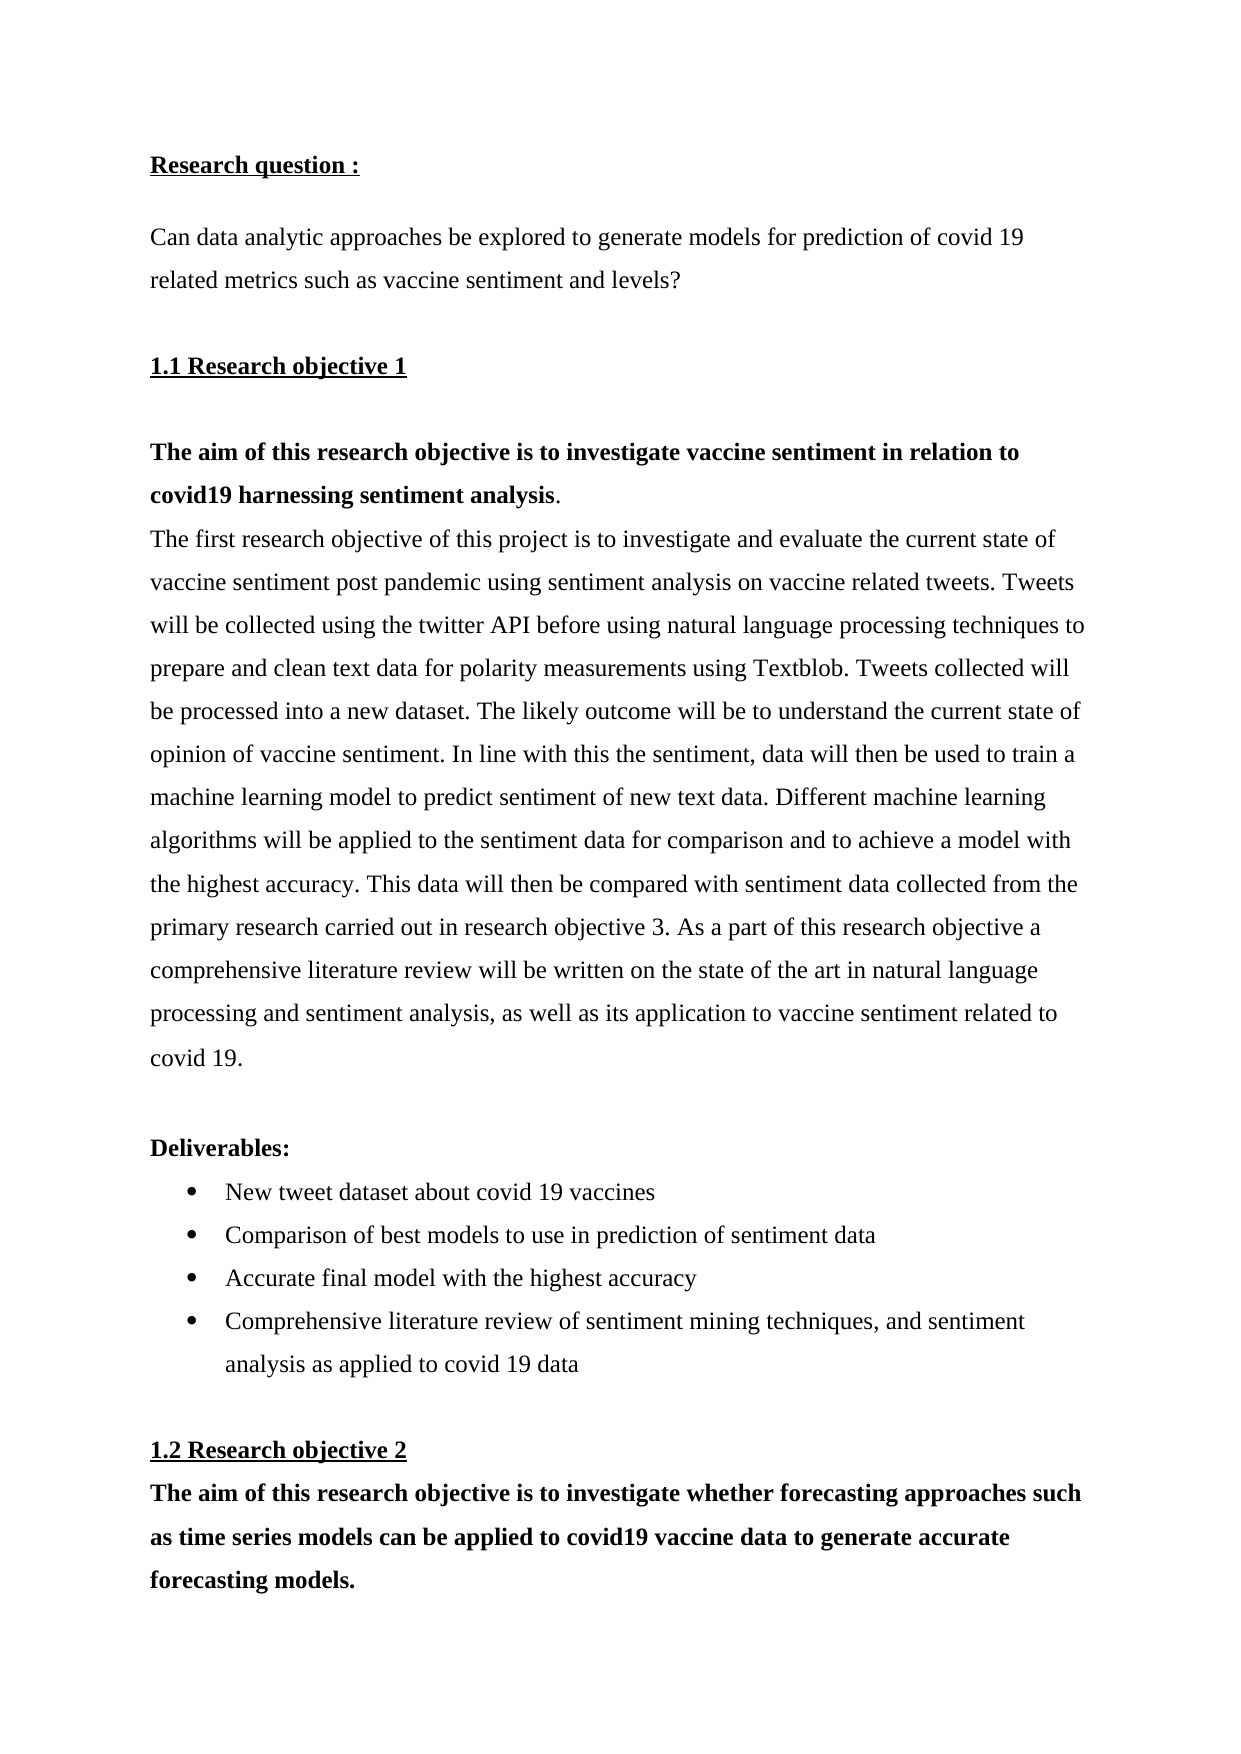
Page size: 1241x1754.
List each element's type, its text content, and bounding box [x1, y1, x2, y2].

text 1.1 Research objective 1 [150, 351, 1090, 380]
text Research question : [150, 150, 1090, 179]
text The aim of this research objective is to investigate vaccine sentiment in relation to covid19 harnessing sentiment analysis. [150, 437, 1090, 509]
text The first research objective of this project is to investigate and evaluate the current state of vaccine sentiment post pandemic using sentiment analysis on vaccine related tweets. Tweets will be collected using the twitter API before using natural language processing techniques to prepare and clean text data for polarity measurements using Textblob. Tweets collected will be processed into a new dataset. The likely outcome will be to understand the current state of opinion of vaccine sentiment. In line with this the sentiment, data will then be used to train a machine learning model to predict sentiment of new text data. Different machine learning algorithms will be applied to the sentiment data for comparison and to achieve a model with the highest accuracy. This data will then be compared with sentiment data collected from the primary research carried out in research objective 3. As a part of this research objective a comprehensive literature review will be written on the state of the art in natural language processing and sentiment analysis, as well as its application to vaccine sentiment related to covid 19. [150, 524, 1090, 1073]
list Comparison of best models to use in prediction of sentiment data [187, 1220, 1090, 1248]
text Deliverables: [150, 1133, 1090, 1162]
text Can data analytic approaches be explored to generate models for prediction of covid 19 related metrics such as vaccine sentiment and levels? [150, 222, 1090, 294]
text 1.2 Research objective 2 [150, 1435, 1090, 1464]
text The aim of this research objective is to investigate whether forecasting approaches such as time series models can be applied to covid19 vaccine data to generate accurate forecasting models. [150, 1478, 1090, 1593]
list Accurate final model with the highest accuracy [187, 1263, 1090, 1292]
list Comprehensive literature review of sentiment mining techniques, and sentiment analysis as applied to covid 19 data [187, 1306, 1090, 1378]
list New tweet dataset about covid 19 vaccines [187, 1177, 1090, 1205]
